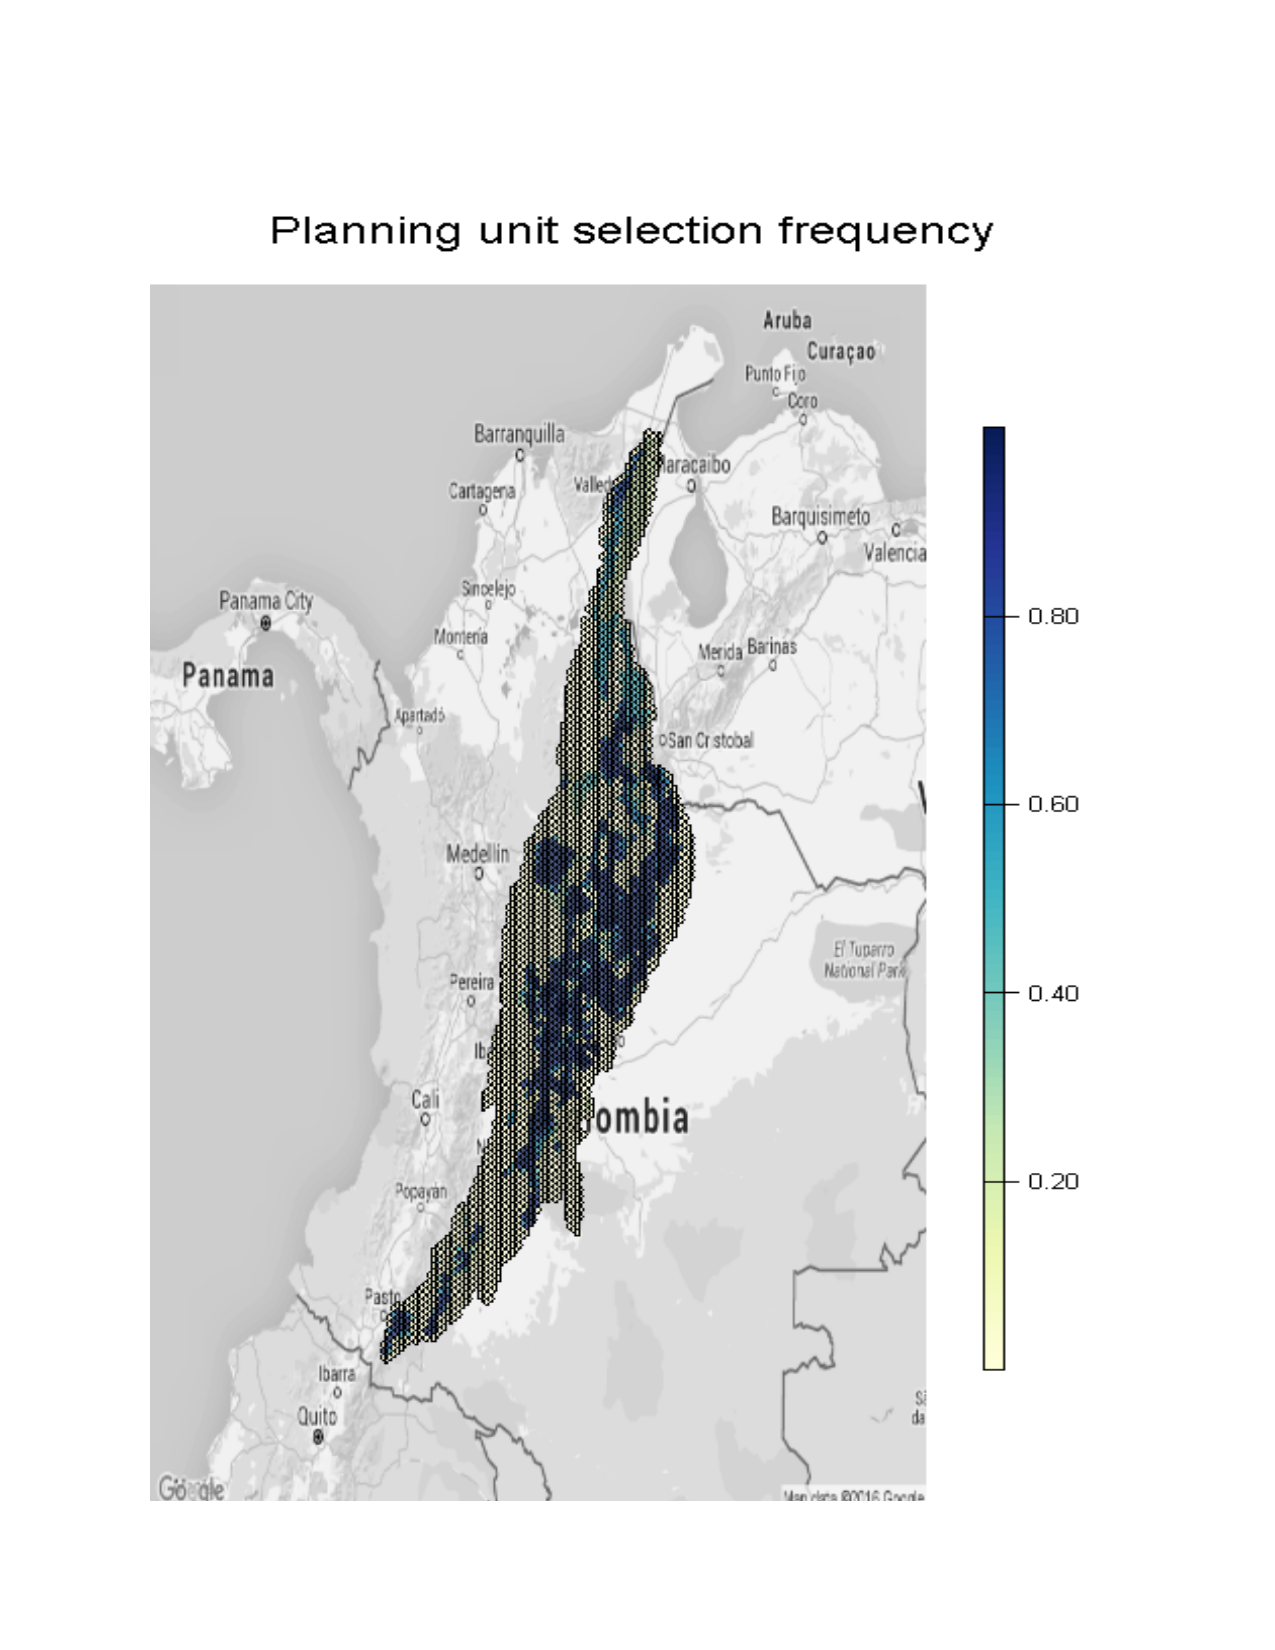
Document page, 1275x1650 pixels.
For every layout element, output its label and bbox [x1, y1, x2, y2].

picture [150, 150, 1121, 1501]
